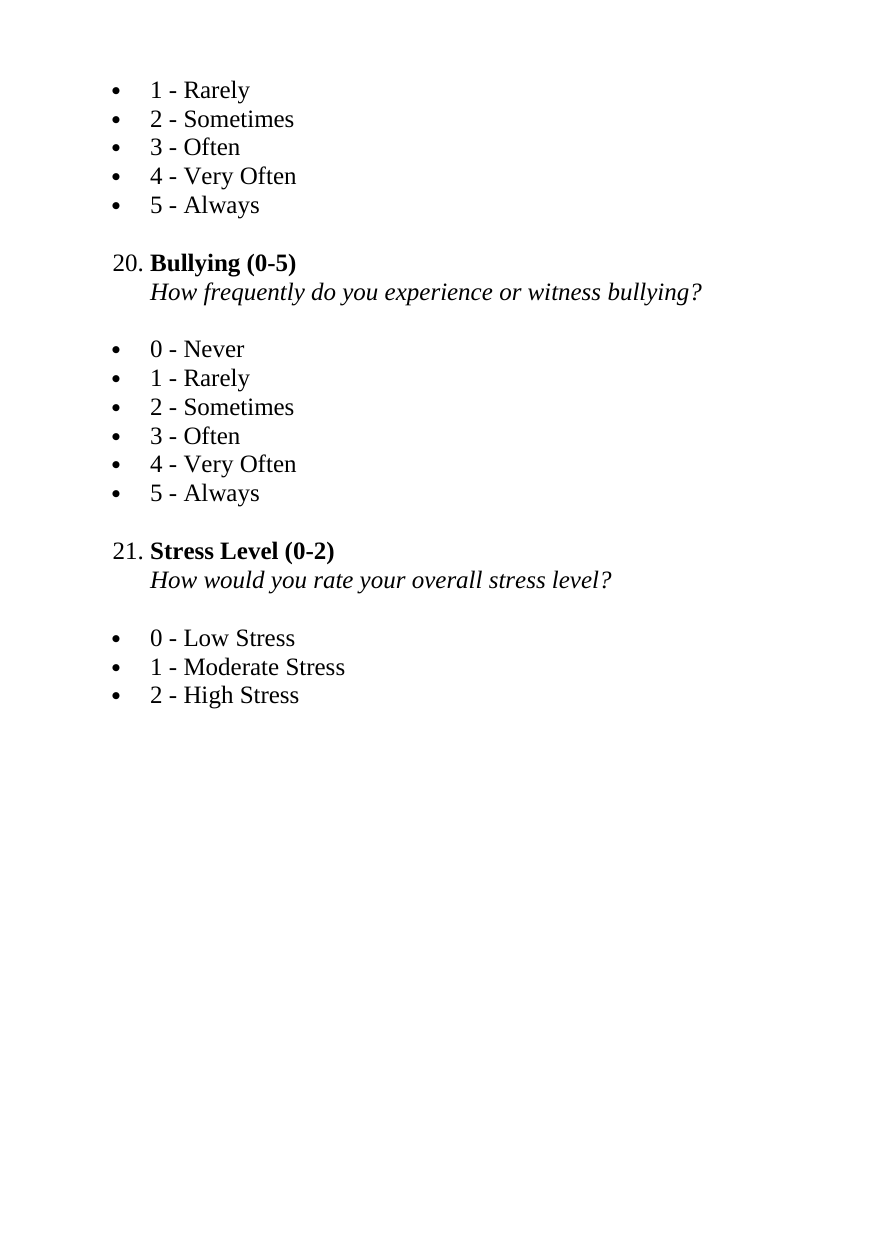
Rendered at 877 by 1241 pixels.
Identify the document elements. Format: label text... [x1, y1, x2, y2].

list 2 - Sometimes [112, 104, 802, 132]
list 3 - Often [112, 132, 802, 161]
list 1 - Rarely [112, 75, 802, 104]
list 4 - Very Often [112, 449, 802, 478]
list 0 - Never [112, 334, 802, 363]
list 1 - Rarely [112, 363, 802, 392]
list 2 - High Stress [112, 680, 802, 709]
list Bullying (0-5) How frequently do you experience or witness bullying? [112, 248, 802, 305]
list 0 - Low Stress [112, 623, 802, 652]
list 4 - Very Often [112, 161, 802, 190]
list 5 - Always [112, 190, 802, 219]
list 2 - Sometimes [112, 392, 802, 421]
list 1 - Moderate Stress [112, 652, 802, 680]
list Stress Level (0-2) How would you rate your overall stress level? [112, 536, 802, 594]
list 3 - Often [112, 421, 802, 449]
list 5 - Always [112, 478, 802, 507]
